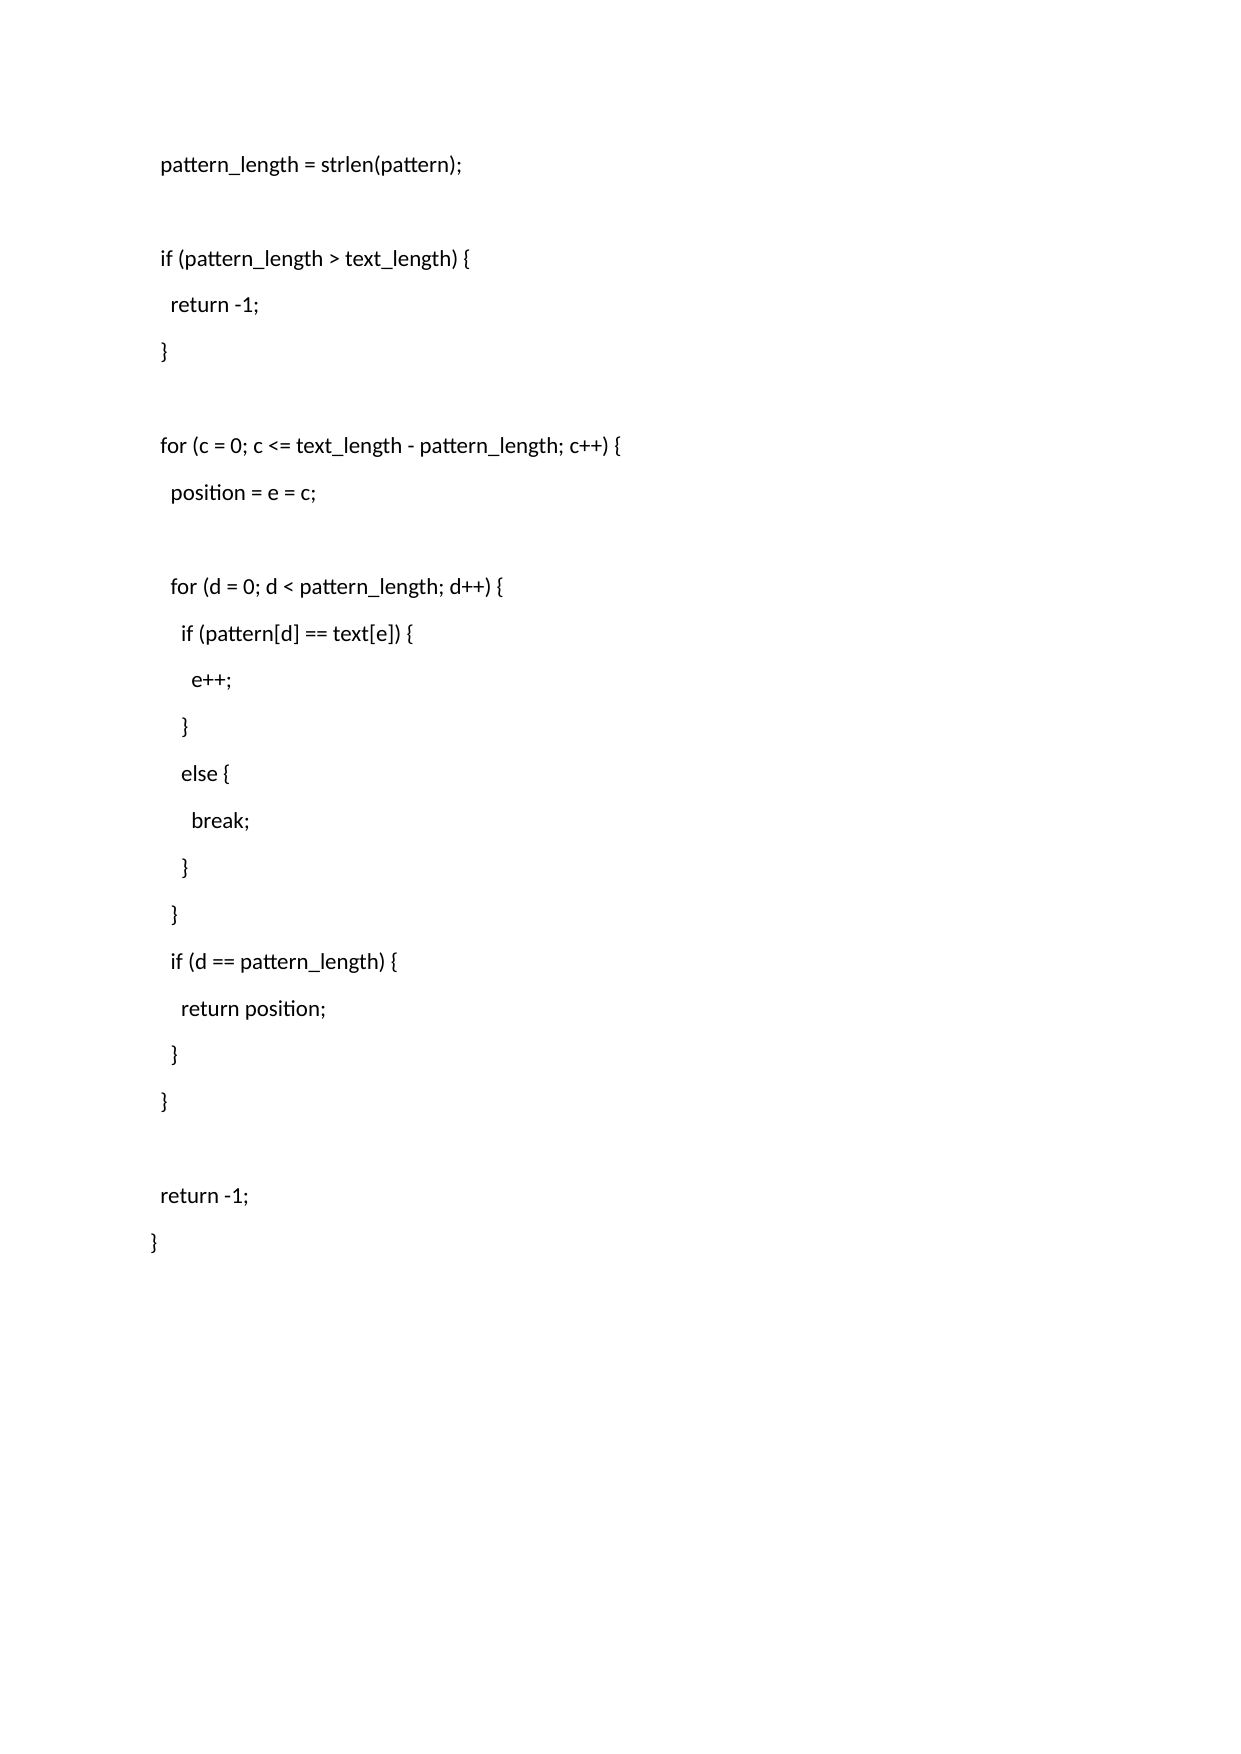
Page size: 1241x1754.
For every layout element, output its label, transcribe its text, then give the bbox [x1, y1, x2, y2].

text } [150, 853, 1090, 881]
text return position; [150, 994, 1090, 1022]
text else { [150, 759, 1090, 787]
text } [150, 1228, 1090, 1256]
text return -1; [150, 1181, 1090, 1209]
text } [150, 712, 1090, 741]
text for (d = 0; d < pattern_length; d++) { [150, 572, 1090, 600]
text e++; [150, 666, 1090, 694]
text if (pattern_length > text_length) { [150, 244, 1090, 272]
text } [150, 1087, 1090, 1116]
text } [150, 900, 1090, 928]
text pattern_length = strlen(pattern); [150, 150, 1090, 178]
text } [150, 337, 1090, 366]
text position = e = c; [150, 478, 1090, 506]
text for (c = 0; c <= text_length - pattern_length; c++) { [150, 431, 1090, 459]
text if (pattern[d] == text[e]) { [150, 619, 1090, 647]
text break; [150, 806, 1090, 834]
text if (d == pattern_length) { [150, 947, 1090, 975]
text return -1; [150, 291, 1090, 319]
text } [150, 1041, 1090, 1069]
